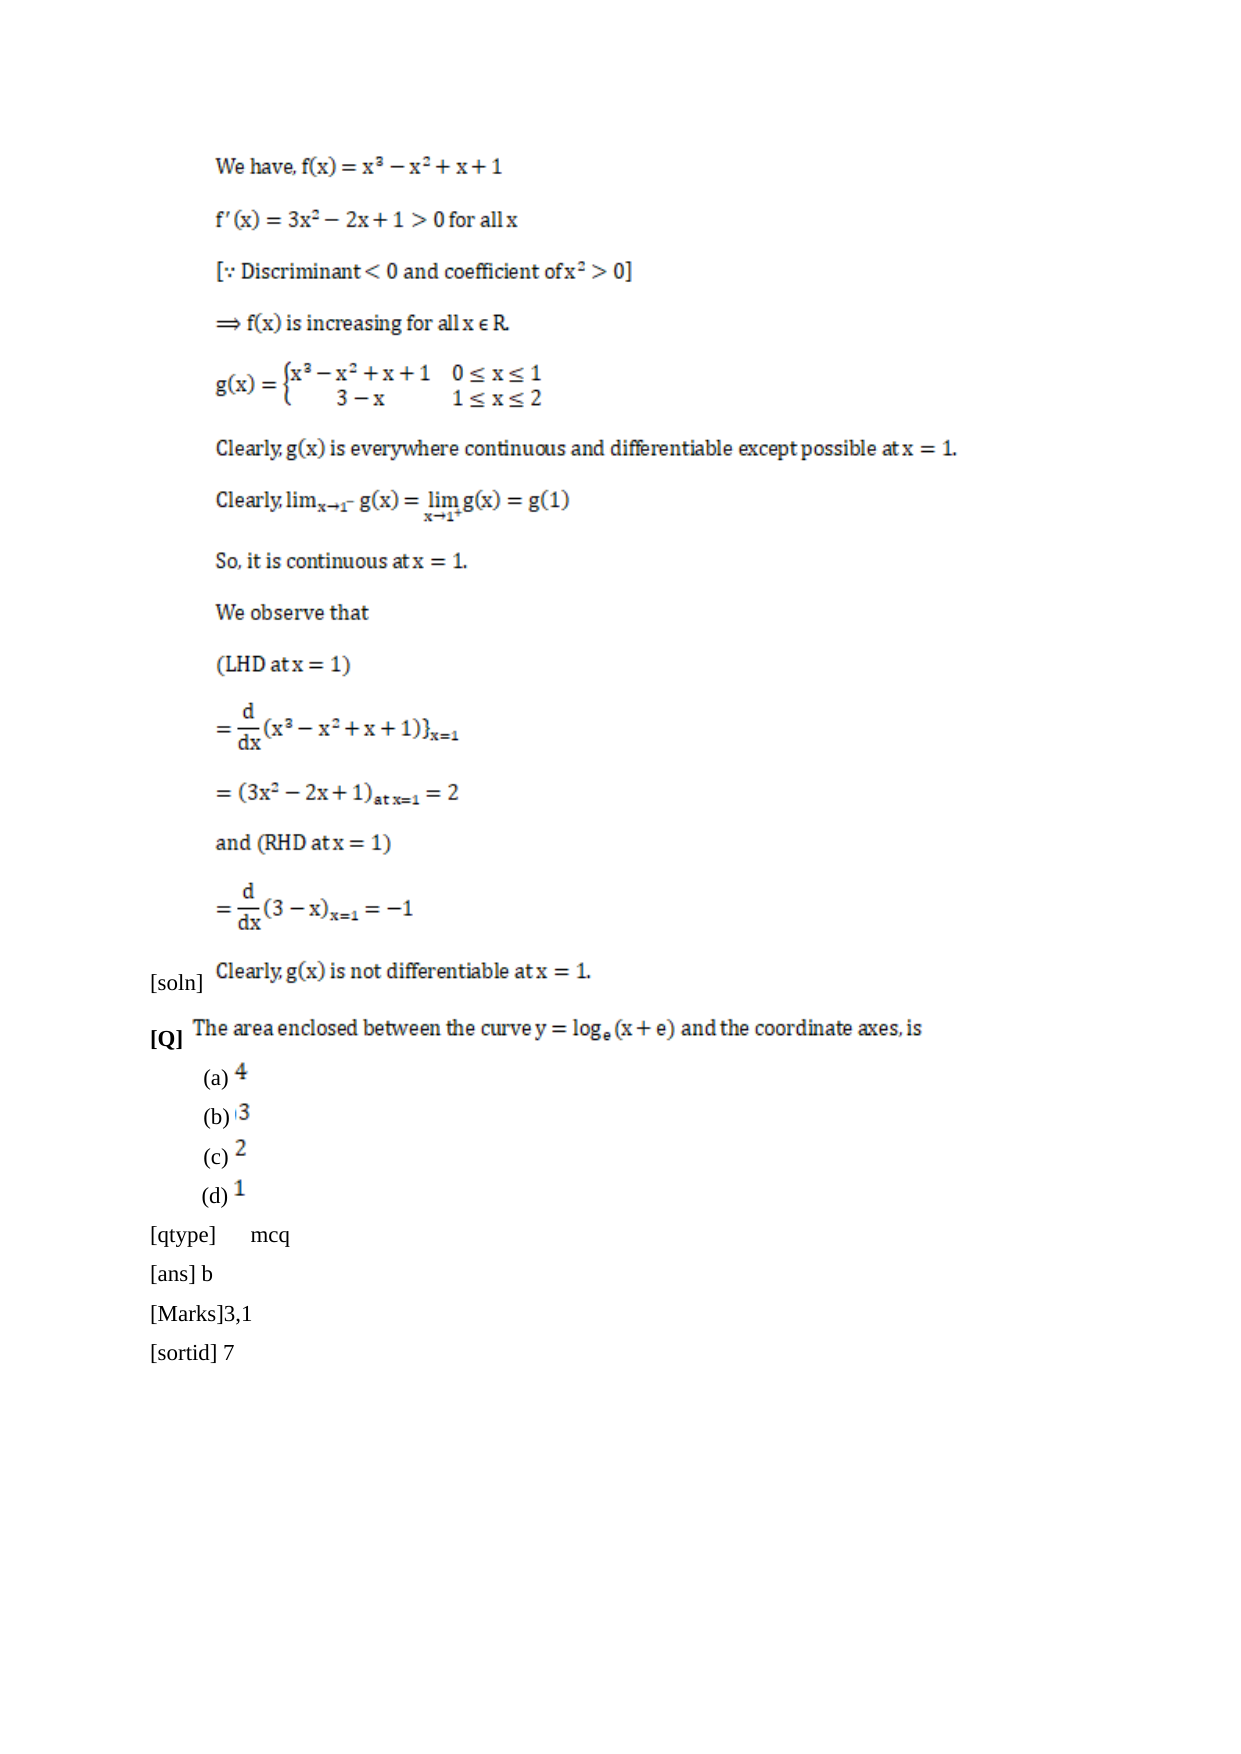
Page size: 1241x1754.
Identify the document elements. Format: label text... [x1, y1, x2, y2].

picture [233, 1136, 251, 1164]
text (a) [150, 1057, 1090, 1091]
picture [233, 1058, 250, 1086]
text [qtype] mcq [150, 1214, 1090, 1248]
picture [233, 1175, 247, 1204]
text (d) [150, 1175, 1090, 1208]
picture [208, 150, 962, 991]
picture [235, 1099, 253, 1125]
text [Marks]3,1 [150, 1293, 1090, 1326]
text (b) [150, 1096, 1090, 1130]
picture [188, 1013, 929, 1047]
text [ans] b [150, 1253, 1090, 1287]
text [sortid] 7 [150, 1332, 1090, 1365]
text (c) [150, 1136, 1090, 1169]
